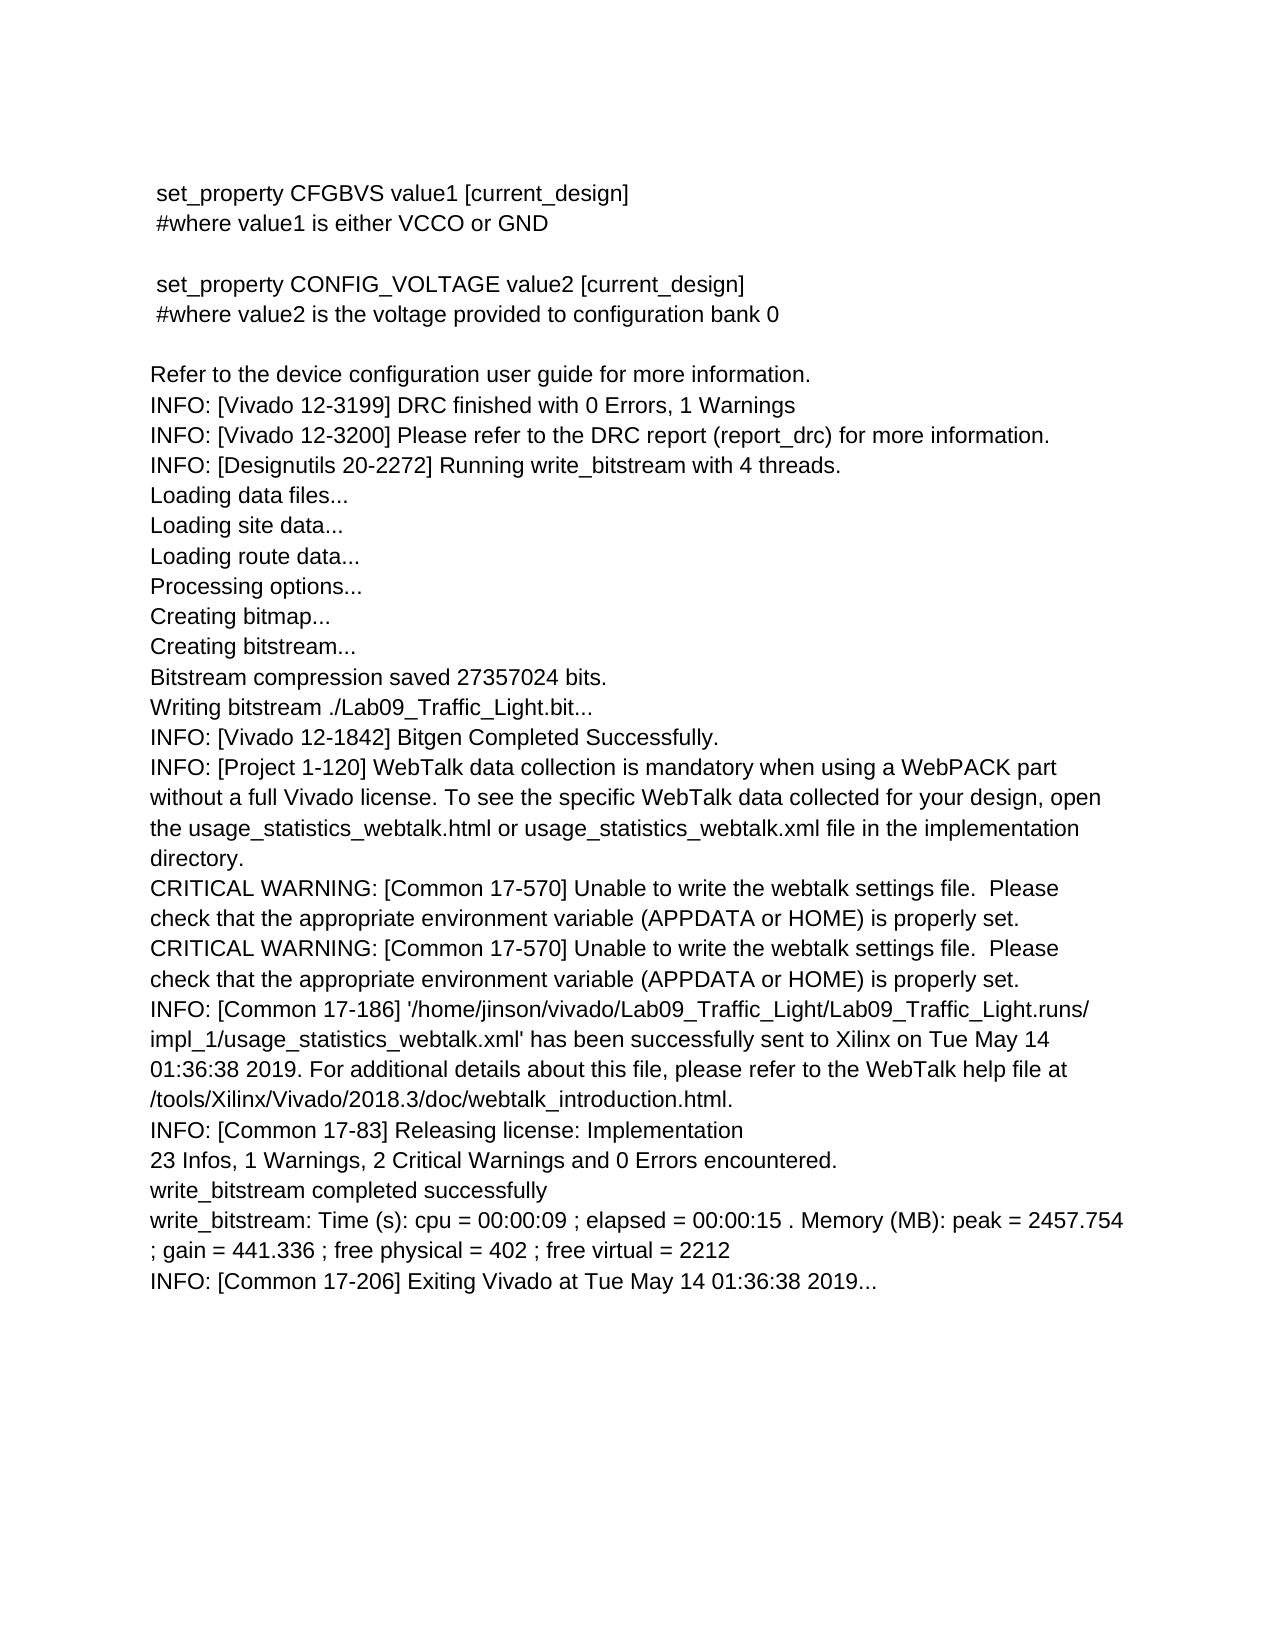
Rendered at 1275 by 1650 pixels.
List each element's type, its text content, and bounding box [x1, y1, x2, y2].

text INFO: [Vivado 12-3199] DRC finished with 0 Errors, 1 Warnings [150, 392, 1125, 418]
text CRITICAL WARNING: [Common 17-570] Unable to write the webtalk settings file. Please check that the appropriate environment variable (APPDATA or HOME) is properly set. [150, 875, 1125, 932]
text Writing bitstream ./Lab09_Traffic_Light.bit... [150, 694, 1125, 720]
text INFO: [Common 17-83] Releasing license: Implementation [150, 1117, 1125, 1143]
text INFO: [Project 1-120] WebTalk data collection is mandatory when using a WebPACK part without a full Vivado license. To see the specific WebTalk data collected for your design, open the usage_statistics_webtalk.html or usage_statistics_webtalk.xml file in the implementation directory. [150, 754, 1125, 871]
text 23 Infos, 1 Warnings, 2 Critical Warnings and 0 Errors encountered. [150, 1147, 1125, 1173]
text Creating bitstream... [150, 633, 1125, 660]
text INFO: [Common 17-206] Exiting Vivado at Tue May 14 01:36:38 2019... [150, 1268, 1125, 1294]
text #where value1 is either VCCO or GND [150, 210, 1125, 237]
text set_property CONFIG_VOLTAGE value2 [current_design] [150, 271, 1125, 297]
text INFO: [Vivado 12-1842] Bitgen Completed Successfully. [150, 724, 1125, 750]
text #where value2 is the voltage provided to configuration bank 0 [150, 301, 1125, 327]
text Loading data files... [150, 482, 1125, 509]
text Bitstream compression saved 27357024 bits. [150, 663, 1125, 690]
text set_property CFGBVS value1 [current_design] [150, 180, 1125, 207]
text Refer to the device configuration user guide for more information. [150, 361, 1125, 388]
text Loading route data... [150, 543, 1125, 569]
text Processing options... [150, 573, 1125, 599]
text Loading site data... [150, 512, 1125, 539]
text write_bitstream completed successfully [150, 1177, 1125, 1203]
text write_bitstream: Time (s): cpu = 00:00:09 ; elapsed = 00:00:15 . Memory (MB): peak = 2457.754 ; gain = 441.336 ; free physical = 402 ; free virtual = 2212 [150, 1207, 1125, 1264]
text CRITICAL WARNING: [Common 17-570] Unable to write the webtalk settings file. Please check that the appropriate environment variable (APPDATA or HOME) is properly set. [150, 935, 1125, 992]
text INFO: [Designutils 20-2272] Running write_bitstream with 4 threads. [150, 452, 1125, 478]
text Creating bitmap... [150, 603, 1125, 629]
text INFO: [Vivado 12-3200] Please refer to the DRC report (report_drc) for more information. [150, 422, 1125, 448]
text INFO: [Common 17-186] '/home/jinson/vivado/Lab09_Traffic_Light/Lab09_Traffic_Light.runs/impl_1/usage_statistics_webtalk.xml' has been successfully sent to Xilinx on Tue May 14 01:36:38 2019. For additional details about this file, please refer to the WebTalk help file at /tools/Xilinx/Vivado/2018.3/doc/webtalk_introduction.html. [150, 996, 1125, 1113]
